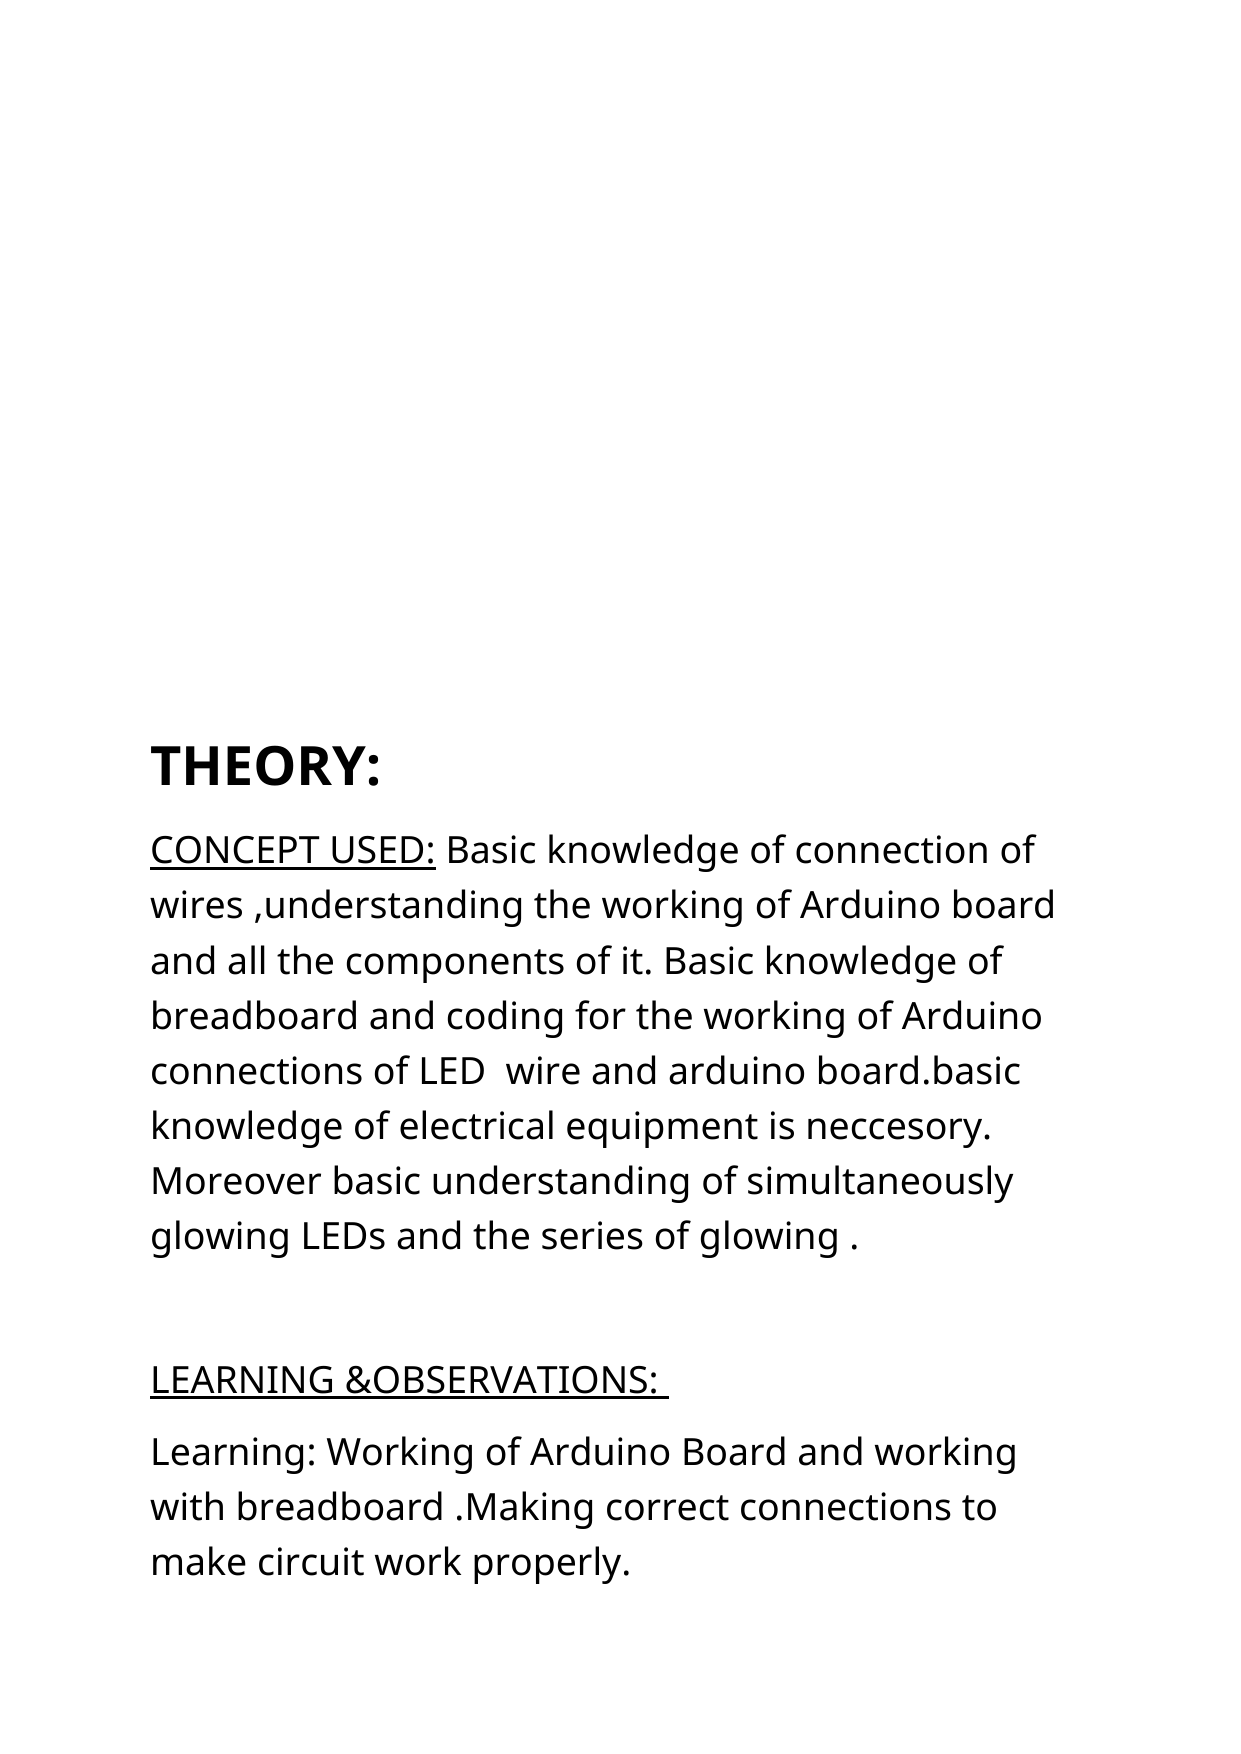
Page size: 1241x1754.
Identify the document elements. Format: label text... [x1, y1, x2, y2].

text CONCEPT USED: Basic knowledge of connection of wires ,understanding the working of Arduino board and all the components of it. Basic knowledge of breadboard and coding for the working of Arduino connections of LED wire and arduino board.basic knowledge of electrical equipment is neccesory. Moreover basic understanding of simultaneously glowing LEDs and the series of glowing . [150, 824, 1090, 1261]
text THEORY: [150, 727, 1090, 801]
text LEARNING &OBSERVATIONS: [150, 1353, 1090, 1404]
text Learning: Working of Arduino Board and working with breadboard .Making correct connections to make circuit work properly. [150, 1425, 1090, 1586]
